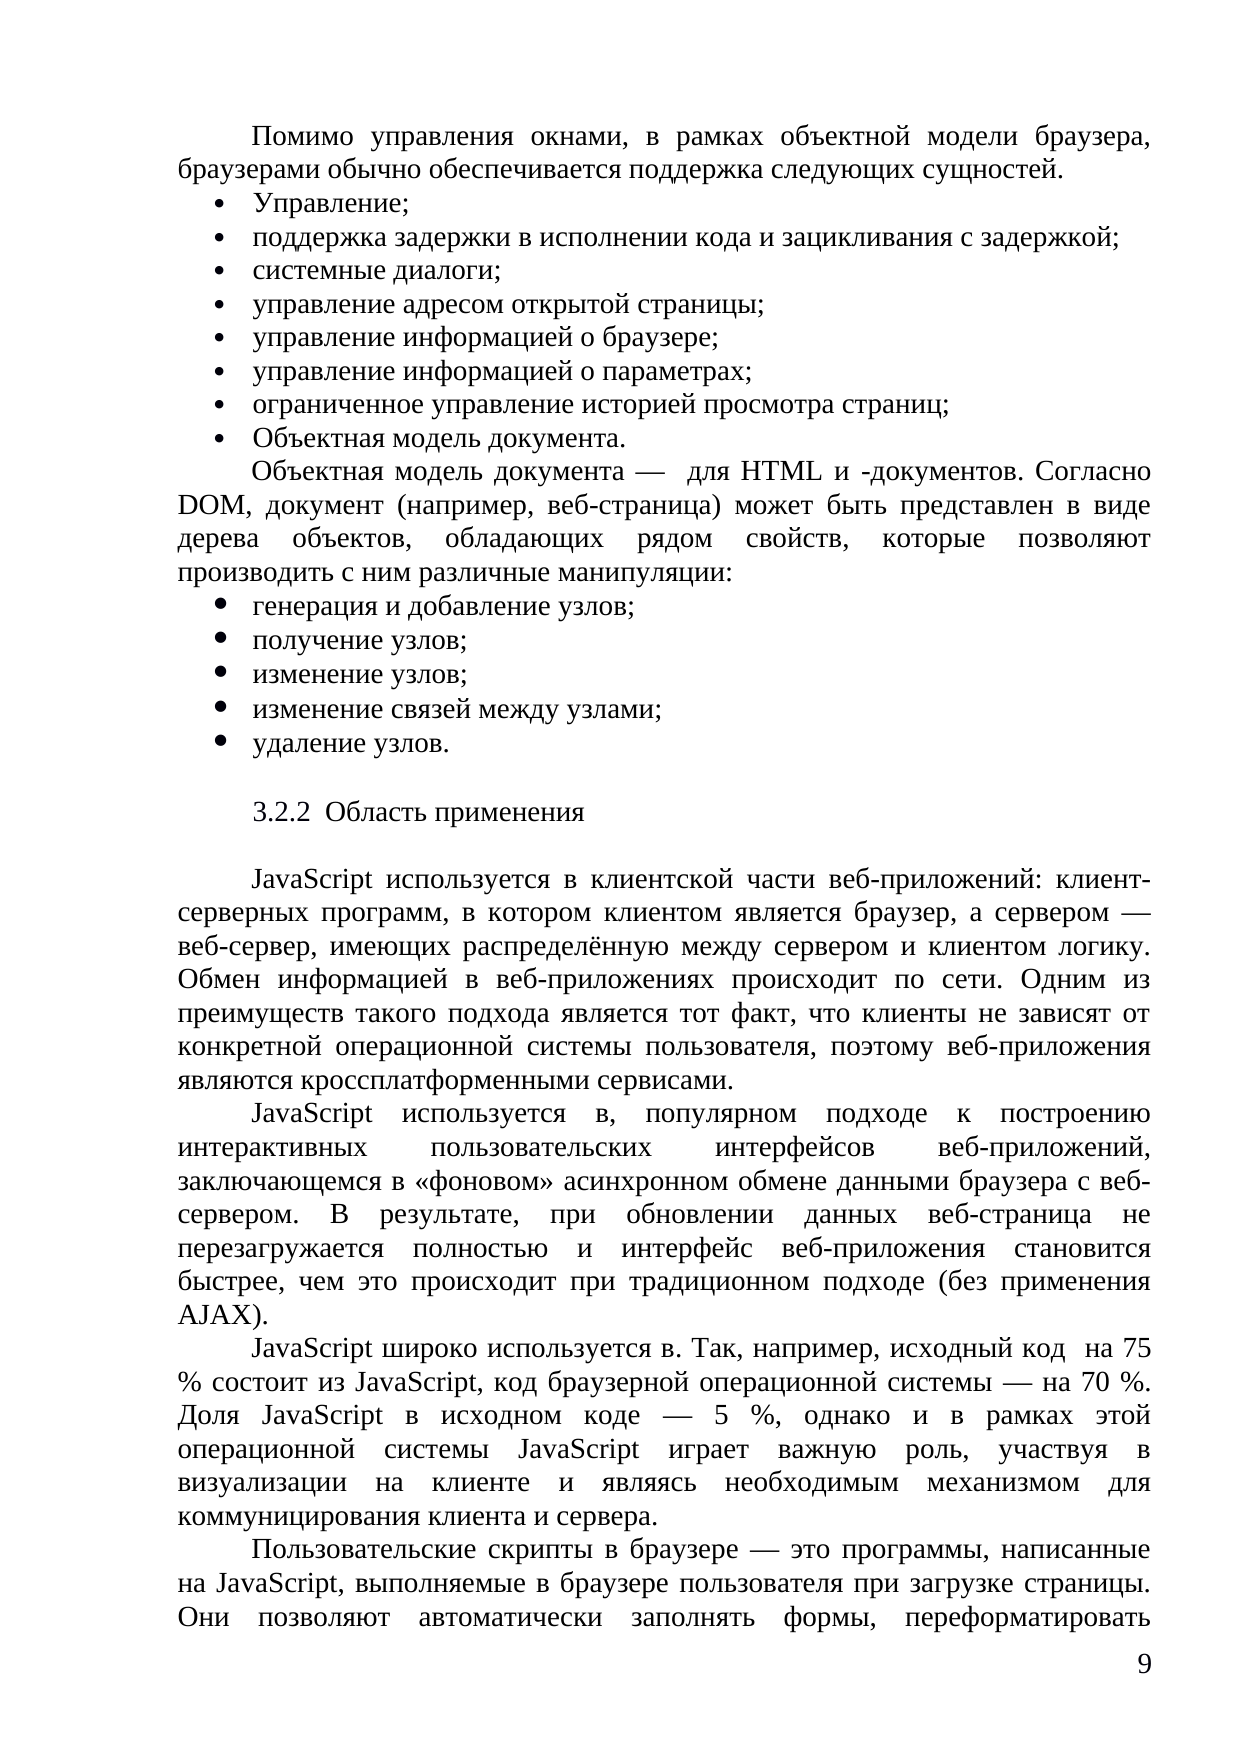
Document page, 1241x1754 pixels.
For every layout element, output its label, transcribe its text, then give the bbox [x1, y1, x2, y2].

list изменение узлов; [215, 657, 1152, 691]
text JavaScript широко используется вбраузерных операционных системах. Так, например, исходный код IndraDesktop WebOS на 75 % состоит из JavaScript, код браузерной операционной системыIntOS — на 70 %. Доля JavaScript в исходном коде eyeOS— 5 %, однако и в рамках этой операционной системы JavaScript играет важную роль, участвуя в визуализации на клиенте и являясь необходимым механизмом для коммуницирования клиента и сервера. [177, 1330, 1152, 1532]
list ограниченное управление историей просмотра страниц; [215, 386, 1152, 420]
list системные диалоги; [215, 252, 1152, 286]
list получение узлов; [215, 622, 1152, 657]
list удаление узлов. [215, 726, 1152, 760]
subtitle Область применения [177, 794, 1152, 827]
text Помимо управления окнами, в рамках объектной модели браузера, браузерами обычно обеспечивается поддержка следующих сущностей. [177, 118, 1152, 185]
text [177, 1532, 1152, 1632]
list Управление; [215, 185, 1152, 219]
list управление информацией о браузере; [215, 319, 1152, 353]
list изменение связей между узлами; [215, 691, 1152, 726]
text Объектная модель документа — интерфейс программирования приложений для HTML и XML-документов. Согласно DOM, документ (например, веб-страница) может быть представлен в виде дерева объектов, обладающих рядом свойств, которые позволяют производить с ним различные манипуляции: [177, 453, 1152, 588]
list управление адресом открытой страницы; [215, 286, 1152, 319]
list управление информацией о параметрах; [215, 353, 1152, 386]
list Объектная модель документа. [215, 420, 1152, 453]
text JavaScript используется в, популярном подходе к построению интерактивных пользовательских интерфейсов веб-приложений, заключающемся в «фоновом» асинхронном обмене данными браузера с веб-сервером. В результате, при обновлении данных веб-страница не перезагружается полностью и интерфейс веб-приложения становится быстрее, чем это происходит при традиционном подходе (без применения AJAX). [177, 1096, 1152, 1330]
list генерация и добавление узлов; [215, 588, 1152, 622]
list поддержка задержки в исполнении кода и зацикливания с задержкой; [215, 219, 1152, 252]
text JavaScript используется в клиентской части веб-приложений: клиент-серверных программ, в котором клиентом является браузер, а сервером — веб-сервер, имеющих распределённую между сервером и клиентом логику. Обмен информацией в веб-приложениях происходит по сети. Одним из преимуществ такого подхода является тот факт, что клиенты не зависят от конкретной операционной системы пользователя, поэтому веб-приложения являются кроссплатформенными сервисами. [177, 861, 1152, 1096]
